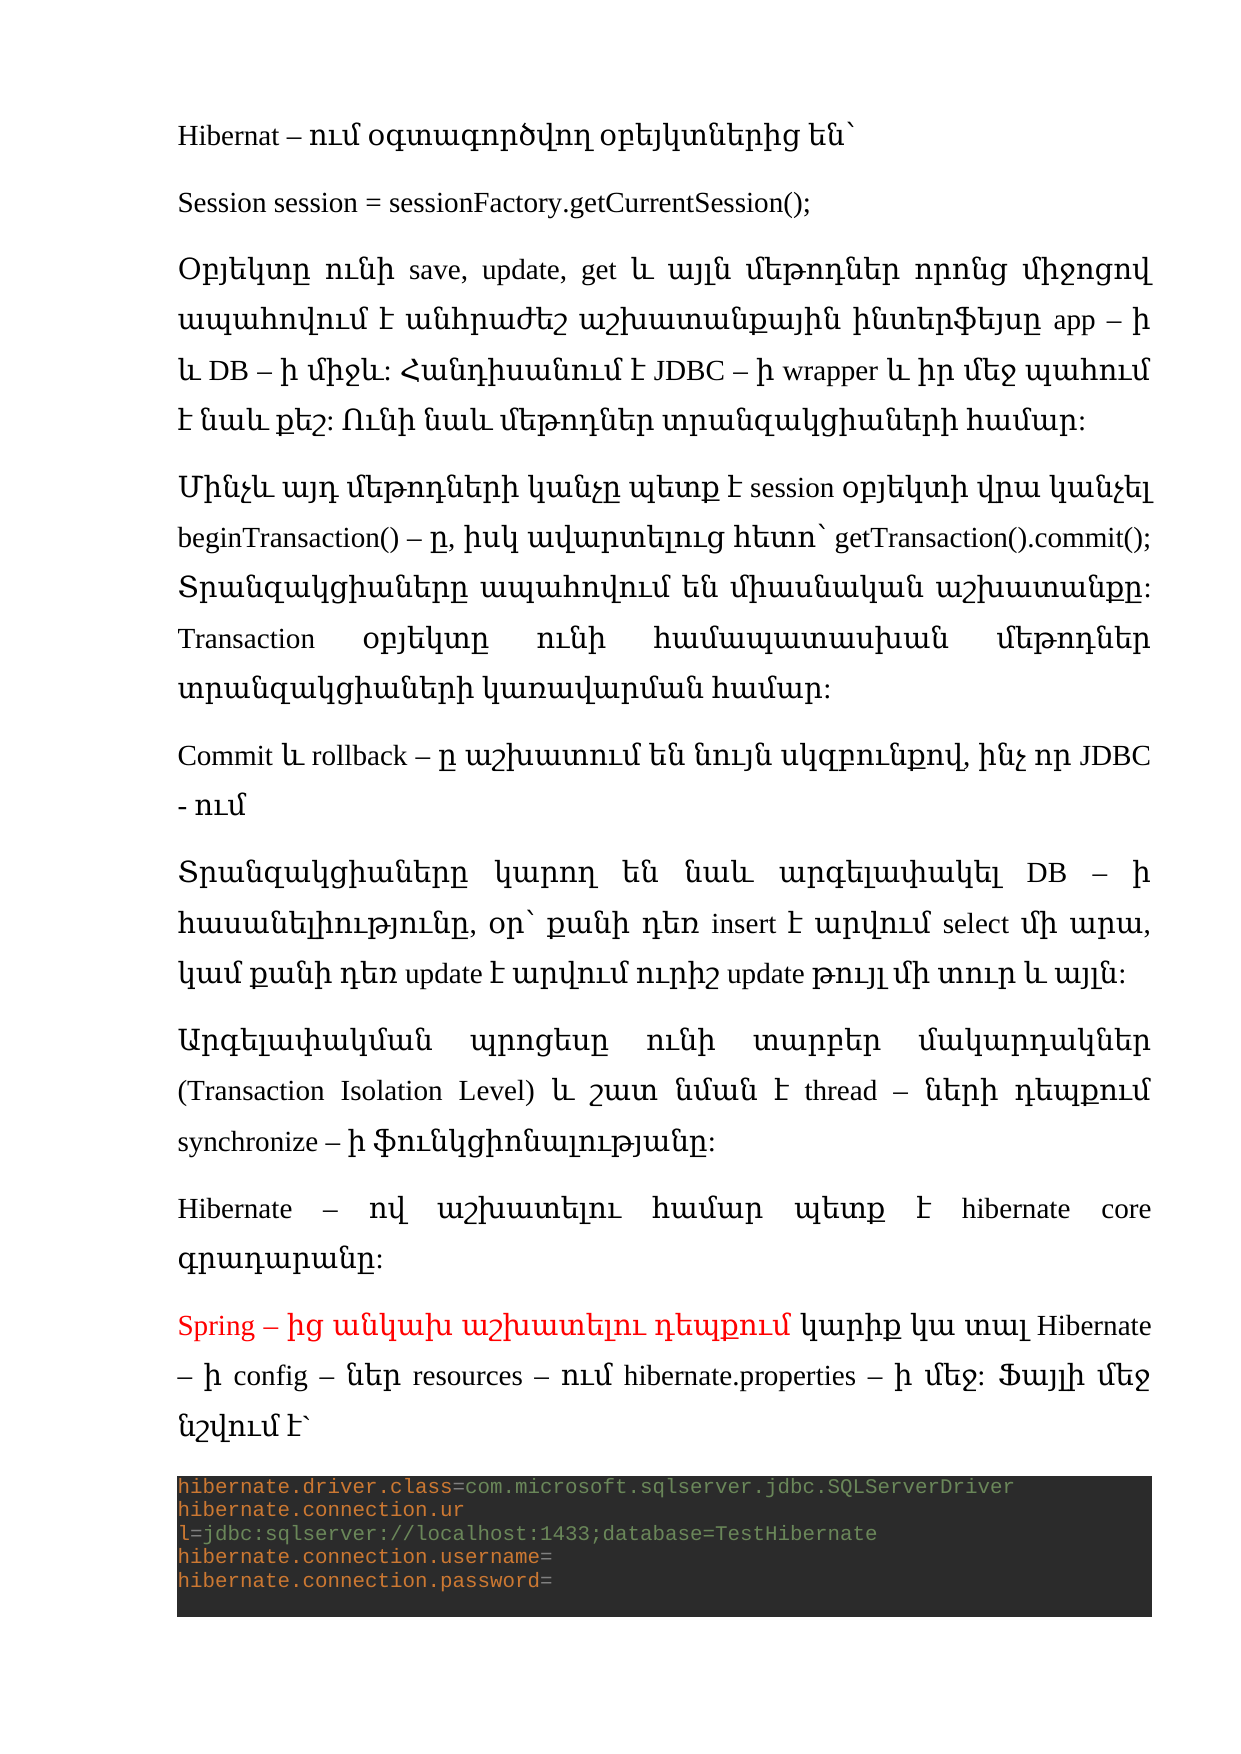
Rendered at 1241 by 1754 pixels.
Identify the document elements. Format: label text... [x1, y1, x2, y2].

text Արգելափակման պրոցեսը ունի տարբեր մակարդակներ (Transaction Isolation Level) և շատ նման է thread – ների դեպքում synchronize – ի ֆունկցիոնալությանը: [177, 1023, 1152, 1157]
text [177, 1476, 1152, 1617]
text Hibernat – ում օգտագործվող օբեյկտներից են՝ [177, 118, 1152, 152]
text Hibernate – ով աշխատելու համար պետք է hibernate core գրադարանը: [177, 1191, 1152, 1274]
text Spring – ից անկախ աշխատելու դեպքում կարիք կա տալ Hibernate – ի config – ներ resources – ում hibernate.properties – ի մեջ: Ֆայլի մեջ նշվում է` [177, 1308, 1152, 1442]
text Commit և rollback – ը աշխատում են նույն սկզբունքով, ինչ որ JDBC - ում [177, 738, 1152, 822]
text Տրանզակցիաները կարող են նաև արգելափակել DB – ի հասանելիությունը, օր՝ քանի դեռ insert է արվում select մի արա, կամ քանի դեռ update է արվում ուրիշ update թույլ մի տուր և այլն: [177, 856, 1152, 990]
text Օբյեկտը ունի save, update, get և այլն մեթոդներ որոնց միջոցով ապահովում է անհրաժեշ աշխատանքային ինտերֆեյսը app – ի և DB – ի միջև: Հանդիսանում է JDBC – ի wrapper և իր մեջ պահում է նաև քեշ: Ունի նաև մեթոդներ տրանզակցիաների համար: [177, 252, 1152, 437]
text Session session = sessionFactory.getCurrentSession(); [177, 185, 1152, 219]
text Մինչև այդ մեթոդների կանչը պետք է session օբյեկտի վրա կանչել beginTransaction() – ը, իսկ ավարտելուց հետո՝ getTransaction().commit(); Տրանզակցիաները ապահովում են միասնական աշխատանքը: Transaction օբյեկտը ունի համապատասխան մեթոդներ տրանզակցիաների կառավարման համար: [177, 470, 1152, 705]
